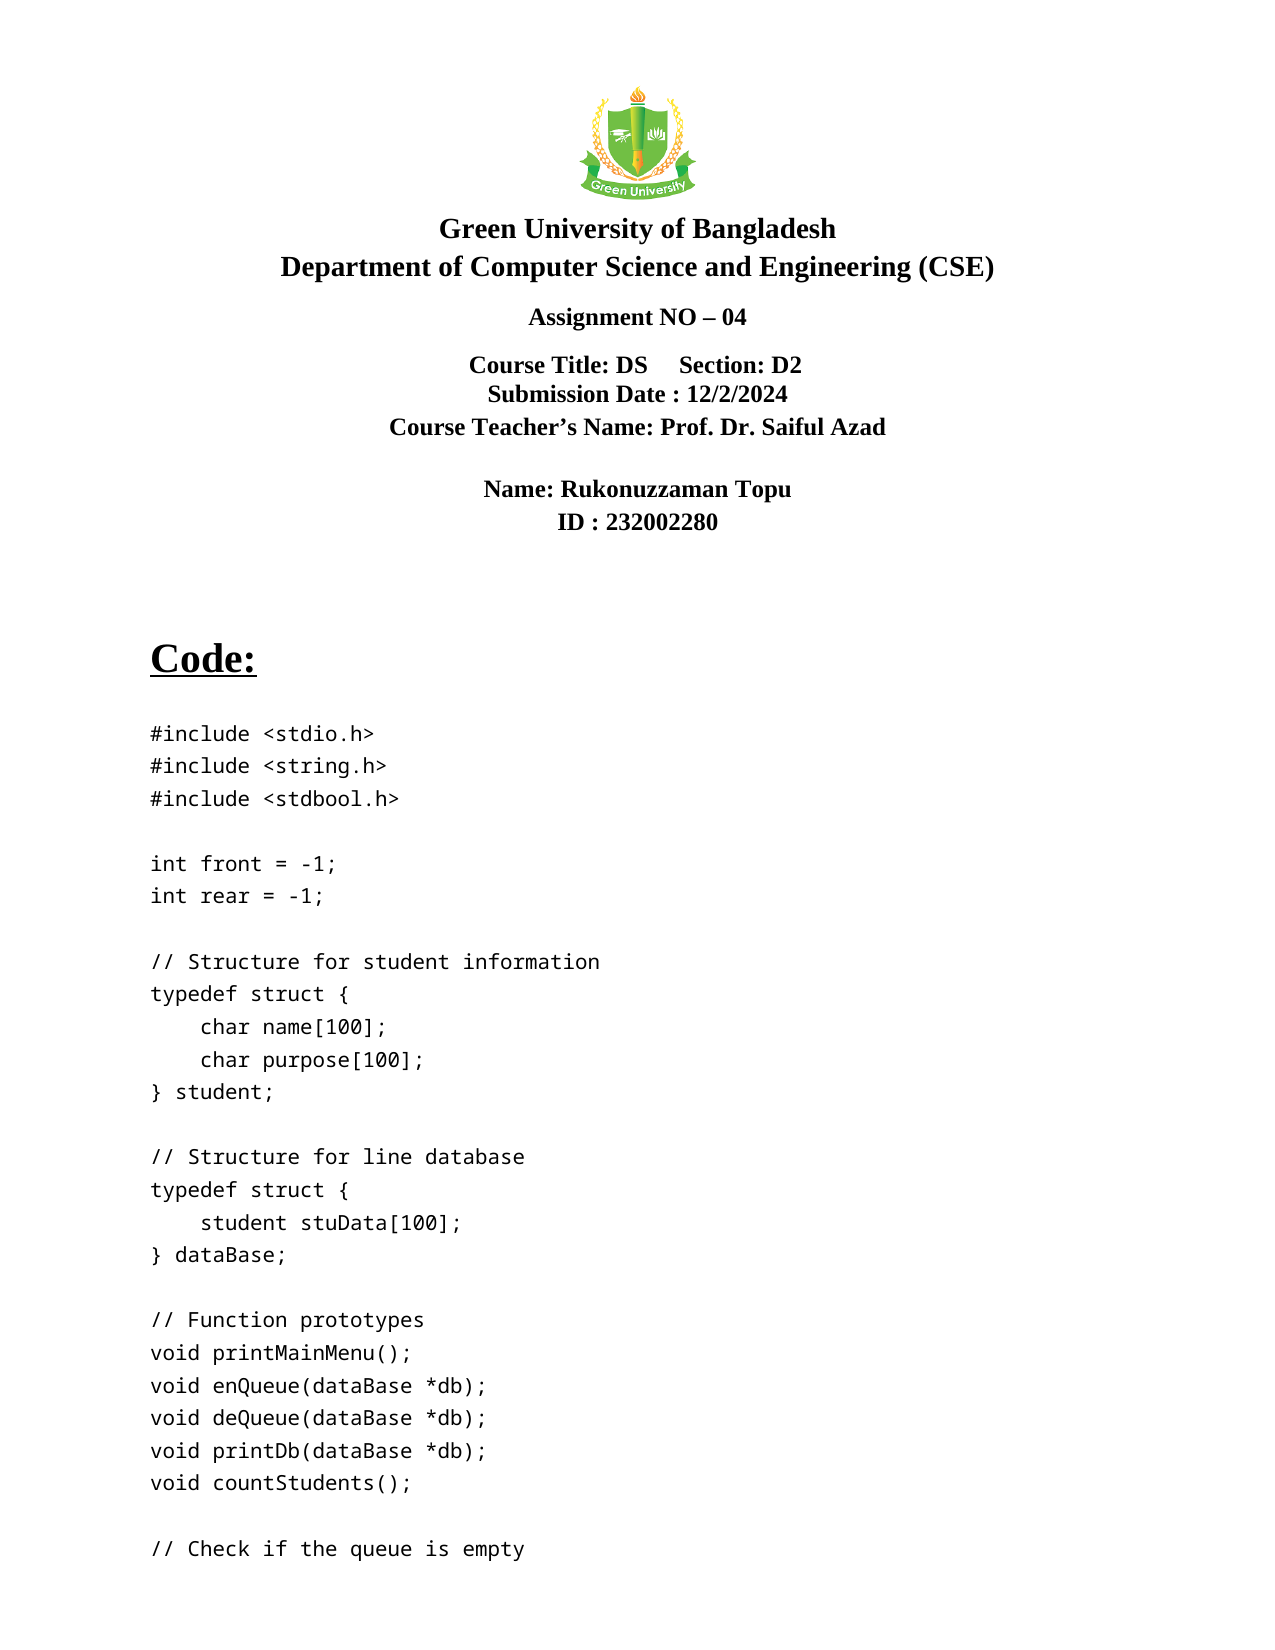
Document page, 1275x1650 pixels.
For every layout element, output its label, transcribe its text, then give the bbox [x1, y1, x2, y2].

text #include <stdio.h> [150, 719, 1125, 747]
text } student; [150, 1077, 1125, 1106]
text char purpose[100]; [150, 1045, 1125, 1073]
text Course Title: DS Section: D2 [150, 350, 1125, 379]
text ID : 232002280 [150, 507, 1125, 535]
text Department of Computer Science and Engineering (CSE) [150, 249, 1125, 283]
text char name[100]; [150, 1012, 1125, 1041]
text #include <stdbool.h> [150, 784, 1125, 812]
text // Structure for line database [150, 1142, 1125, 1171]
text void printDb(dataBase *db); [150, 1436, 1125, 1464]
text } dataBase; [150, 1240, 1125, 1269]
text Submission Date : 12/2/2024 [150, 379, 1125, 408]
text int front = -1; [150, 849, 1125, 877]
text student stuData[100]; [150, 1208, 1125, 1236]
text void printMainMenu(); [150, 1338, 1125, 1367]
text typedef struct { [150, 979, 1125, 1008]
text // Function prototypes [150, 1306, 1125, 1334]
picture [567, 75, 708, 211]
text #include <string.h> [150, 751, 1125, 780]
text void countStudents(); [150, 1468, 1125, 1497]
text typedef struct { [150, 1175, 1125, 1203]
text Green University of Bangladesh [150, 211, 1125, 244]
text Code: [150, 633, 1125, 681]
text void enQueue(dataBase *db); [150, 1371, 1125, 1399]
text // Structure for student information [150, 947, 1125, 975]
text // Check if the queue is empty [150, 1534, 1125, 1562]
text int rear = -1; [150, 882, 1125, 910]
text Course Teacher’s Name: Prof. Dr. Saiful Azad [150, 412, 1125, 441]
text Assignment NO – 04 [150, 302, 1125, 331]
text void deQueue(dataBase *db); [150, 1403, 1125, 1432]
text Name: Rukonuzzaman Topu [150, 474, 1125, 502]
